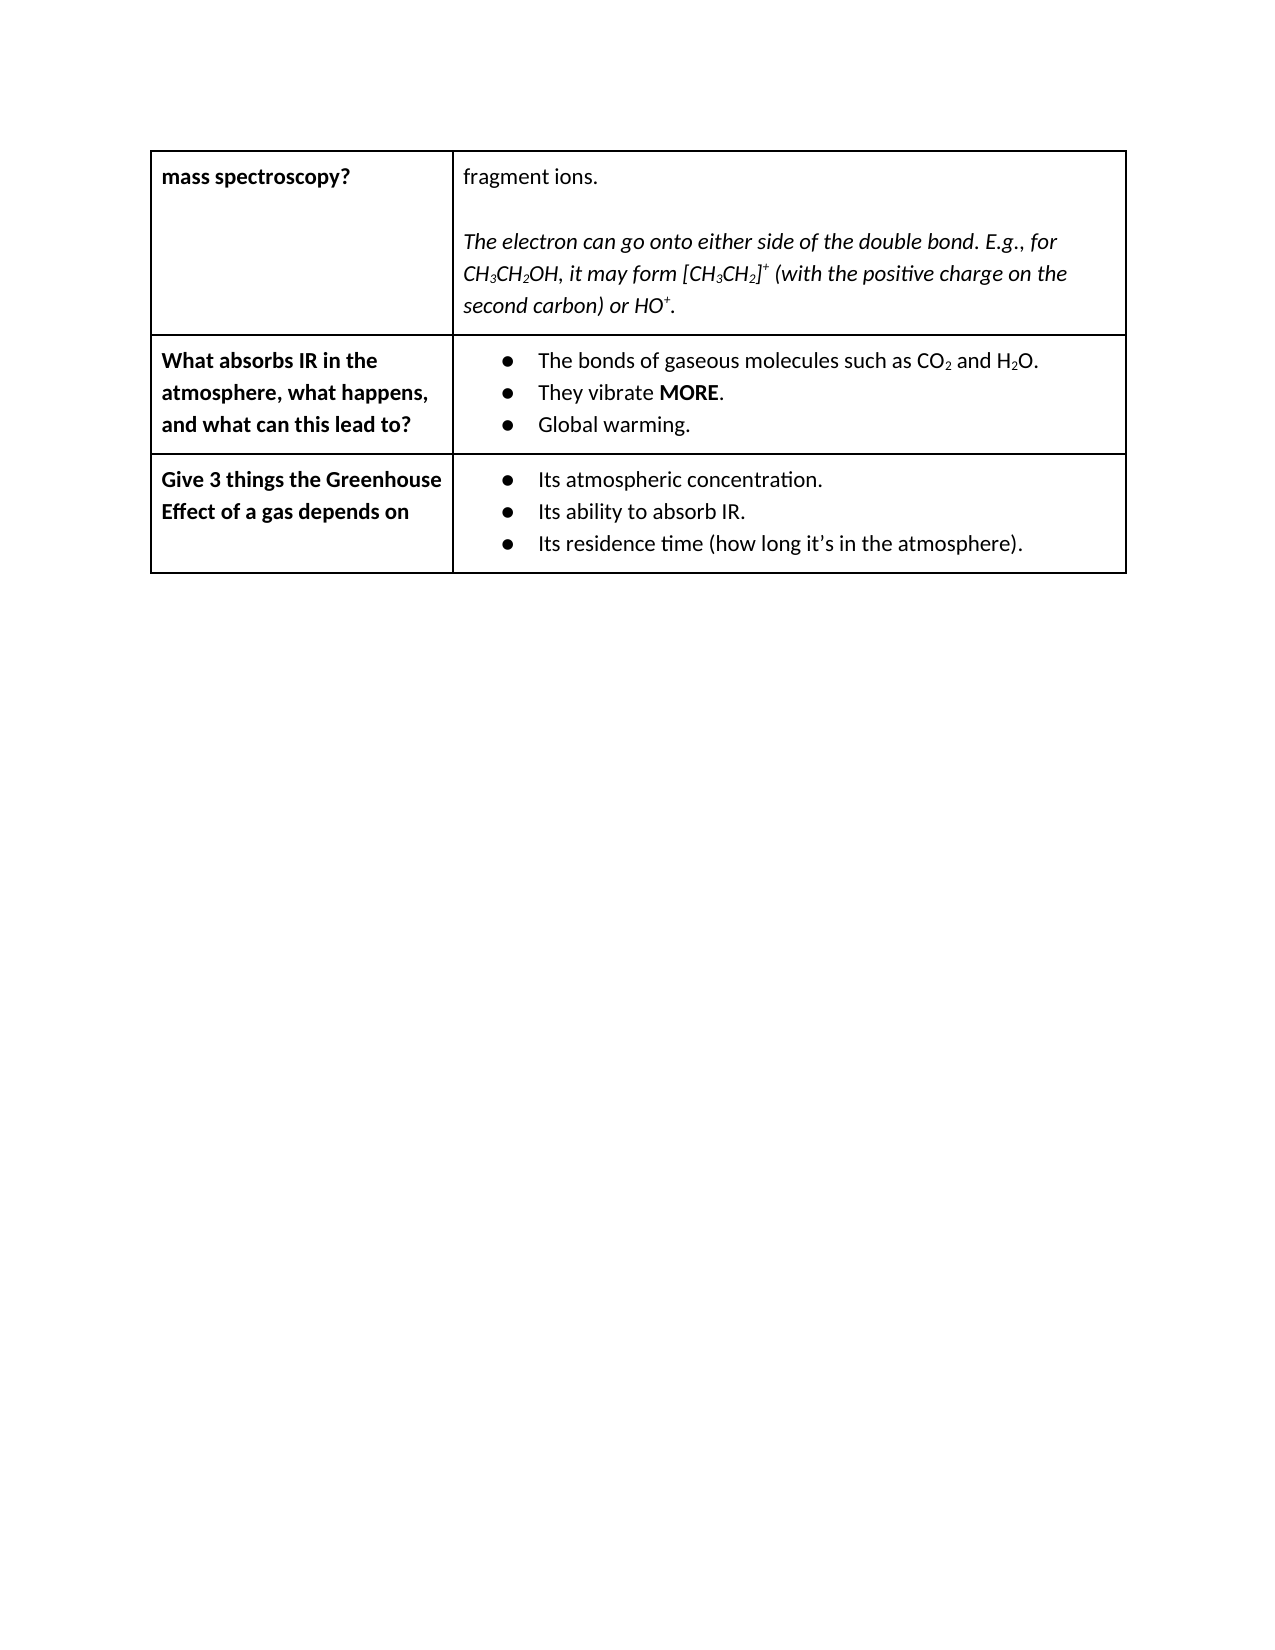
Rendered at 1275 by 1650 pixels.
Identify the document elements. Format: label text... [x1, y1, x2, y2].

table_cell Its atmospheric concentration. Its ability to absorb IR. Its residence time (how long it’s in the atmosphere). [454, 455, 1125, 572]
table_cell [152, 152, 452, 333]
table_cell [454, 152, 1125, 333]
table_cell Give 3 things the Greenhouse Effect of a gas depends on [152, 455, 452, 572]
table_cell What absorbs IR in the atmosphere, what happens, and what can this lead to? [152, 336, 452, 453]
table_cell The bonds of gaseous molecules such as CO2 and H2O. They vibrate MORE. Global warming. [454, 336, 1125, 453]
